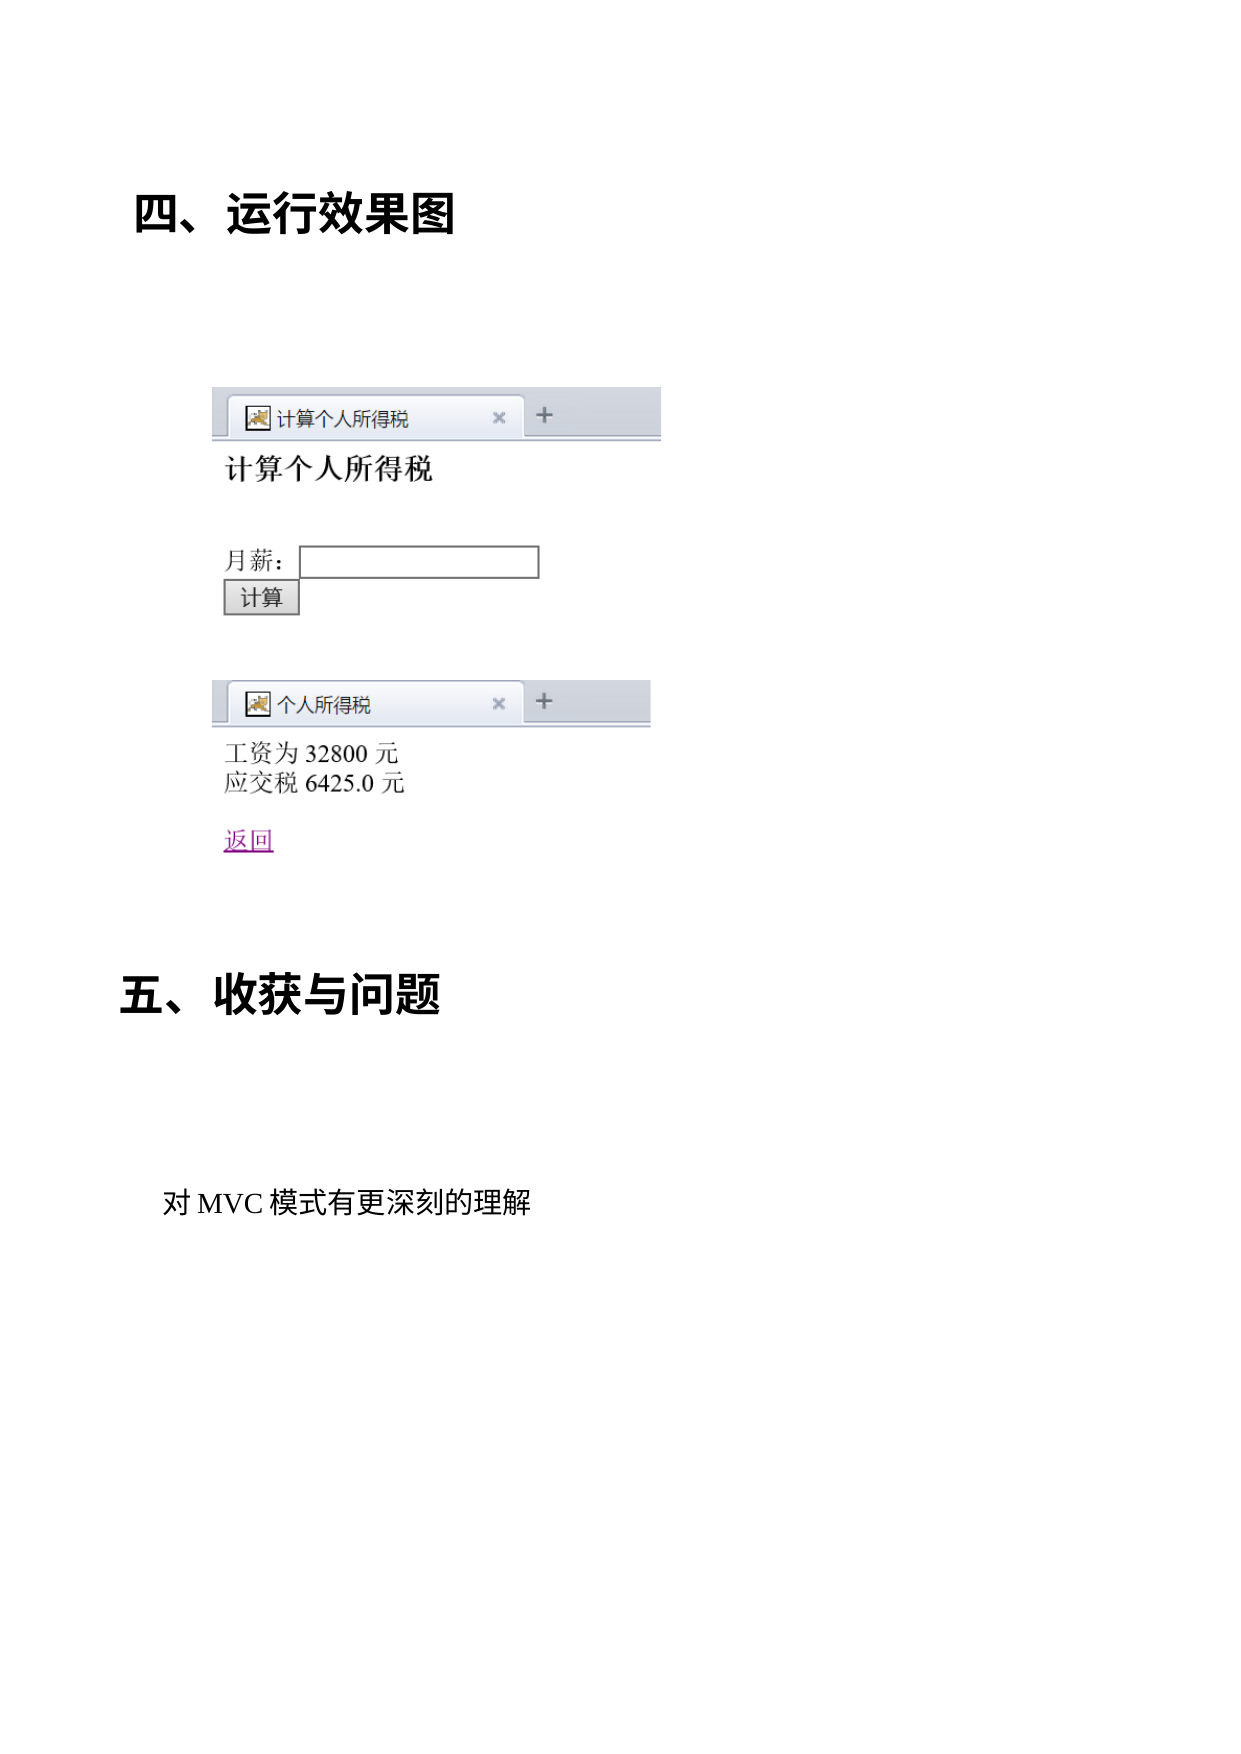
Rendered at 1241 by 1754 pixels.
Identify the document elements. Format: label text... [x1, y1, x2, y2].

picture [211, 387, 662, 654]
picture [211, 680, 651, 882]
text 对MVC模式有更深刻的理解 [162, 1168, 1093, 1233]
subtitle 运行效果图 [133, 162, 1093, 259]
subtitle 收获与问题 [118, 943, 1093, 1040]
